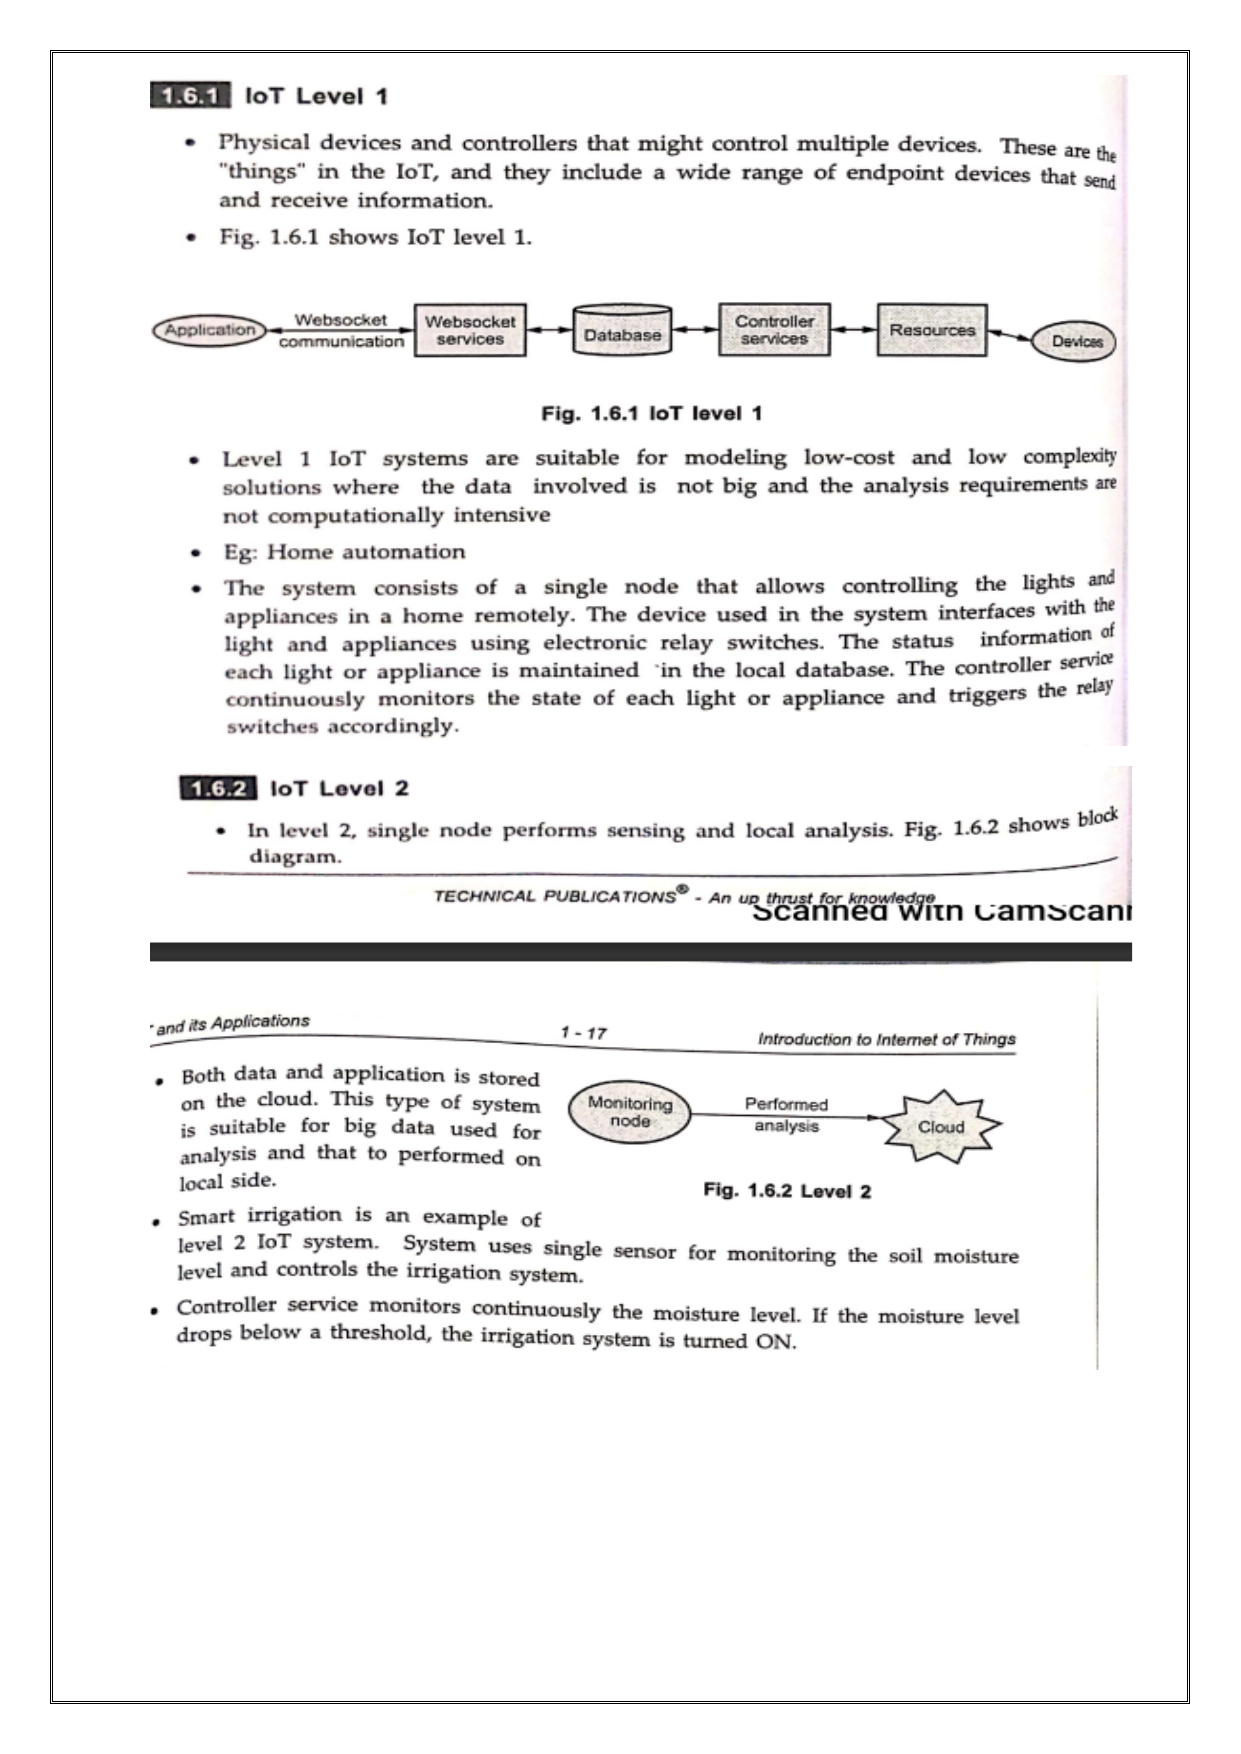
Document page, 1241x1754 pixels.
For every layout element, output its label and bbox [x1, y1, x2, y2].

picture [150, 75, 1138, 746]
picture [150, 766, 1133, 1370]
